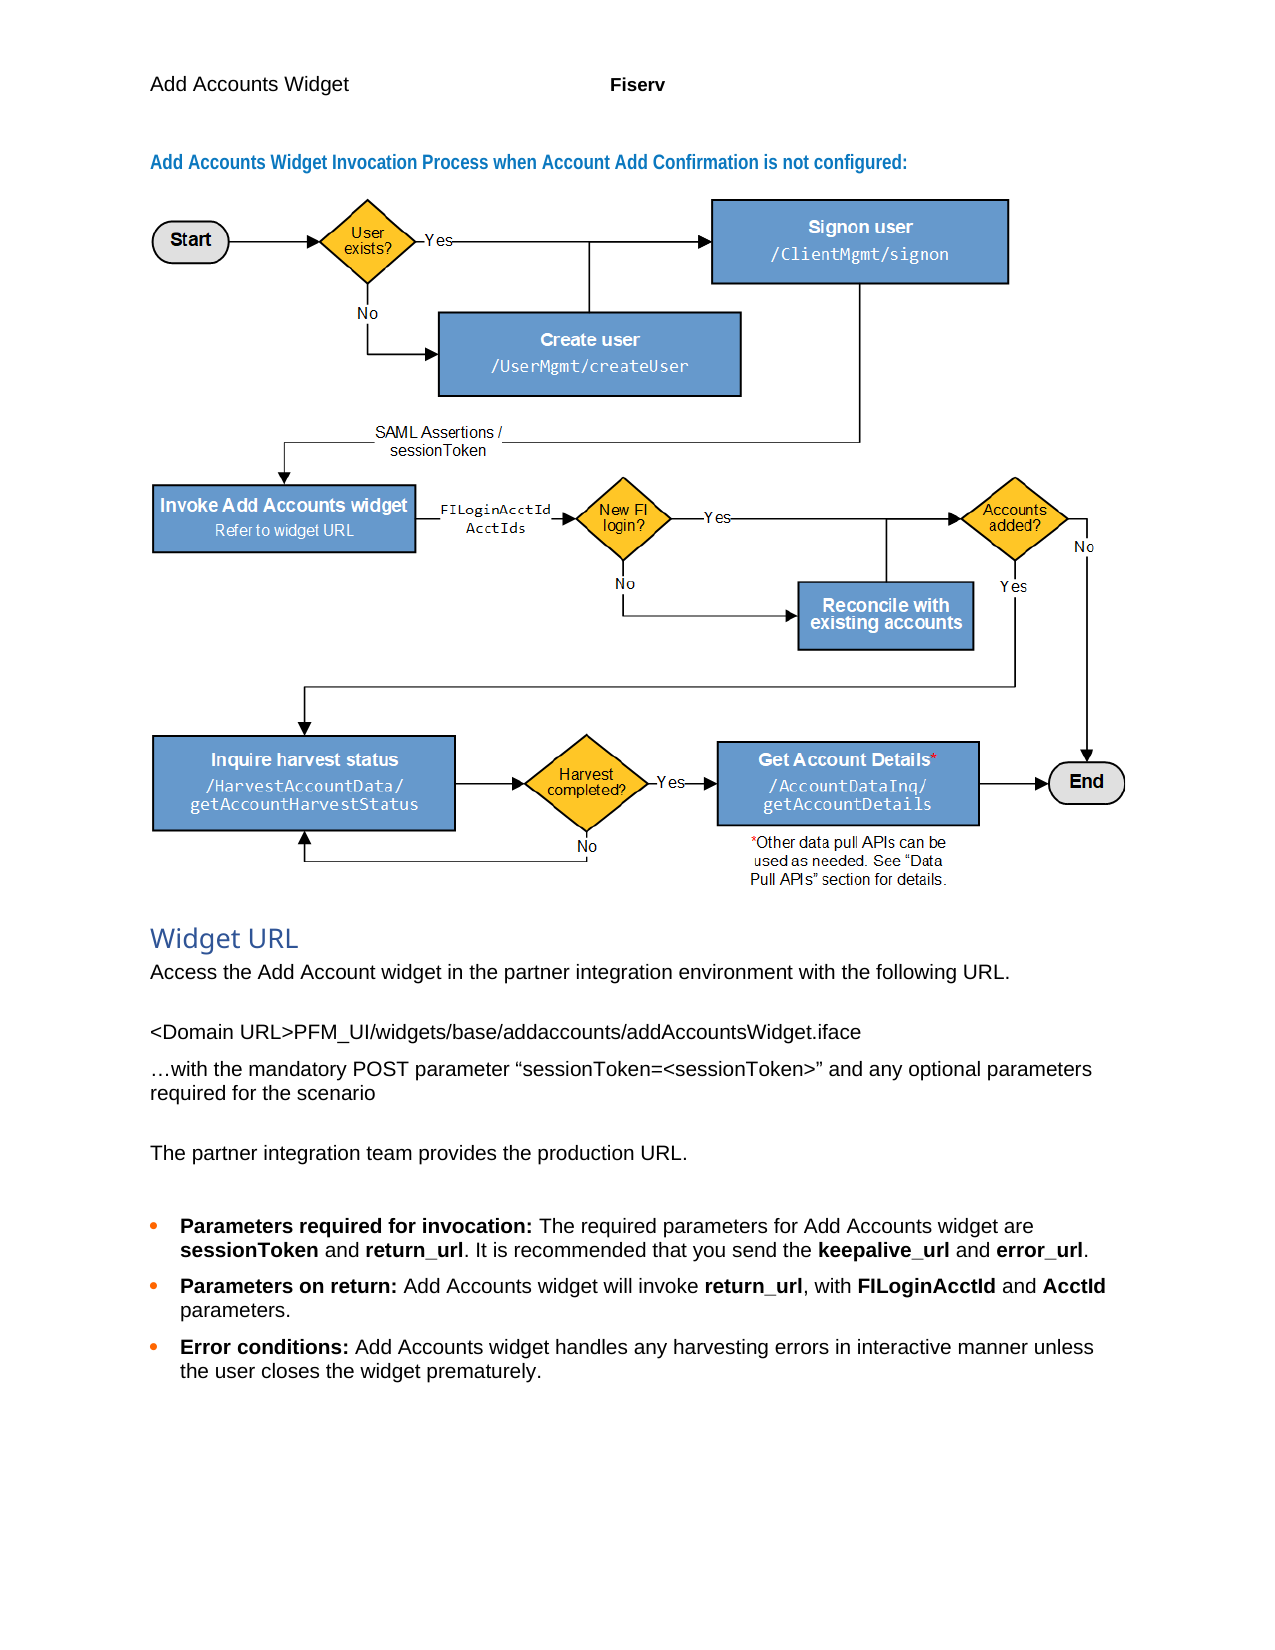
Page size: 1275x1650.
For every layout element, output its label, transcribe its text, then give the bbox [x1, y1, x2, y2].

text Error conditions: Add Accounts widget handles any harvesting errors in interactive manner unless the user closes the widget prematurely. [150, 1334, 1125, 1382]
text …with the mandatory POST parameter “sessionToken=<sessionToken>” and any optional parameters required for the scenario [150, 1057, 1125, 1104]
text Access the Add Account widget in the partner integration environment with the following URL. [150, 960, 1125, 984]
text Parameters on return: Add Accounts widget will invoke return_url, with FILoginAcctId and AcctId parameters. [150, 1274, 1125, 1322]
subtitle Add Accounts Widget Invocation Process when Account Add Confirmation is not configured: [150, 150, 1125, 174]
text Parameters required for invocation: The required parameters for Add Accounts widget are sessionToken and return_url. It is recommended that you send the keepalive_url and error_url. [150, 1213, 1125, 1261]
picture [150, 198, 1125, 896]
text The partner integration team provides the production URL. [150, 1141, 1125, 1164]
subtitle Widget URL [150, 919, 1125, 956]
text <Domain URL>PFM_UI/widgets/base/addaccounts/addAccountsWidget.iface [150, 1020, 1172, 1044]
